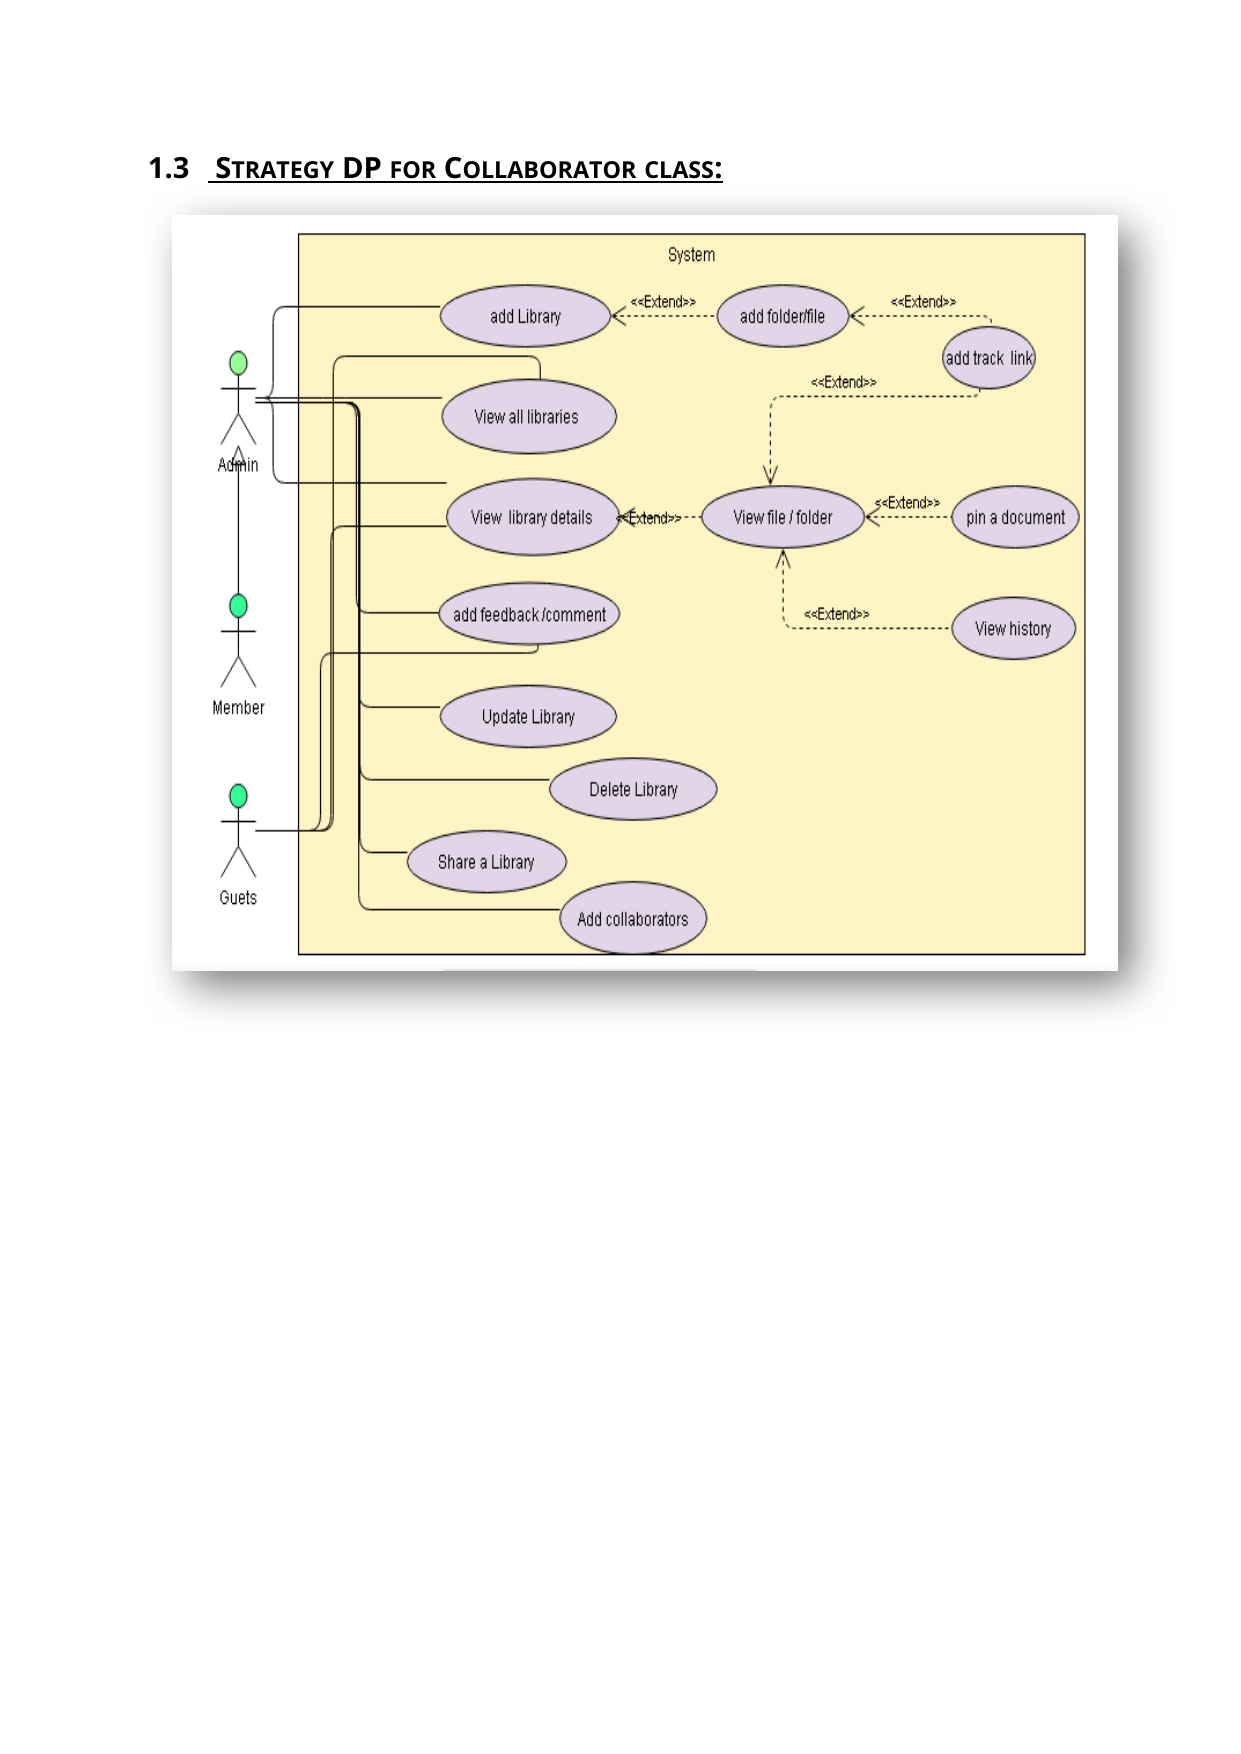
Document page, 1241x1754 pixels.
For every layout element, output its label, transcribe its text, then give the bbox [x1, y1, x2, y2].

subtitle Strategy DP for Collaborator class: [148, 148, 1093, 187]
picture [172, 215, 1118, 971]
